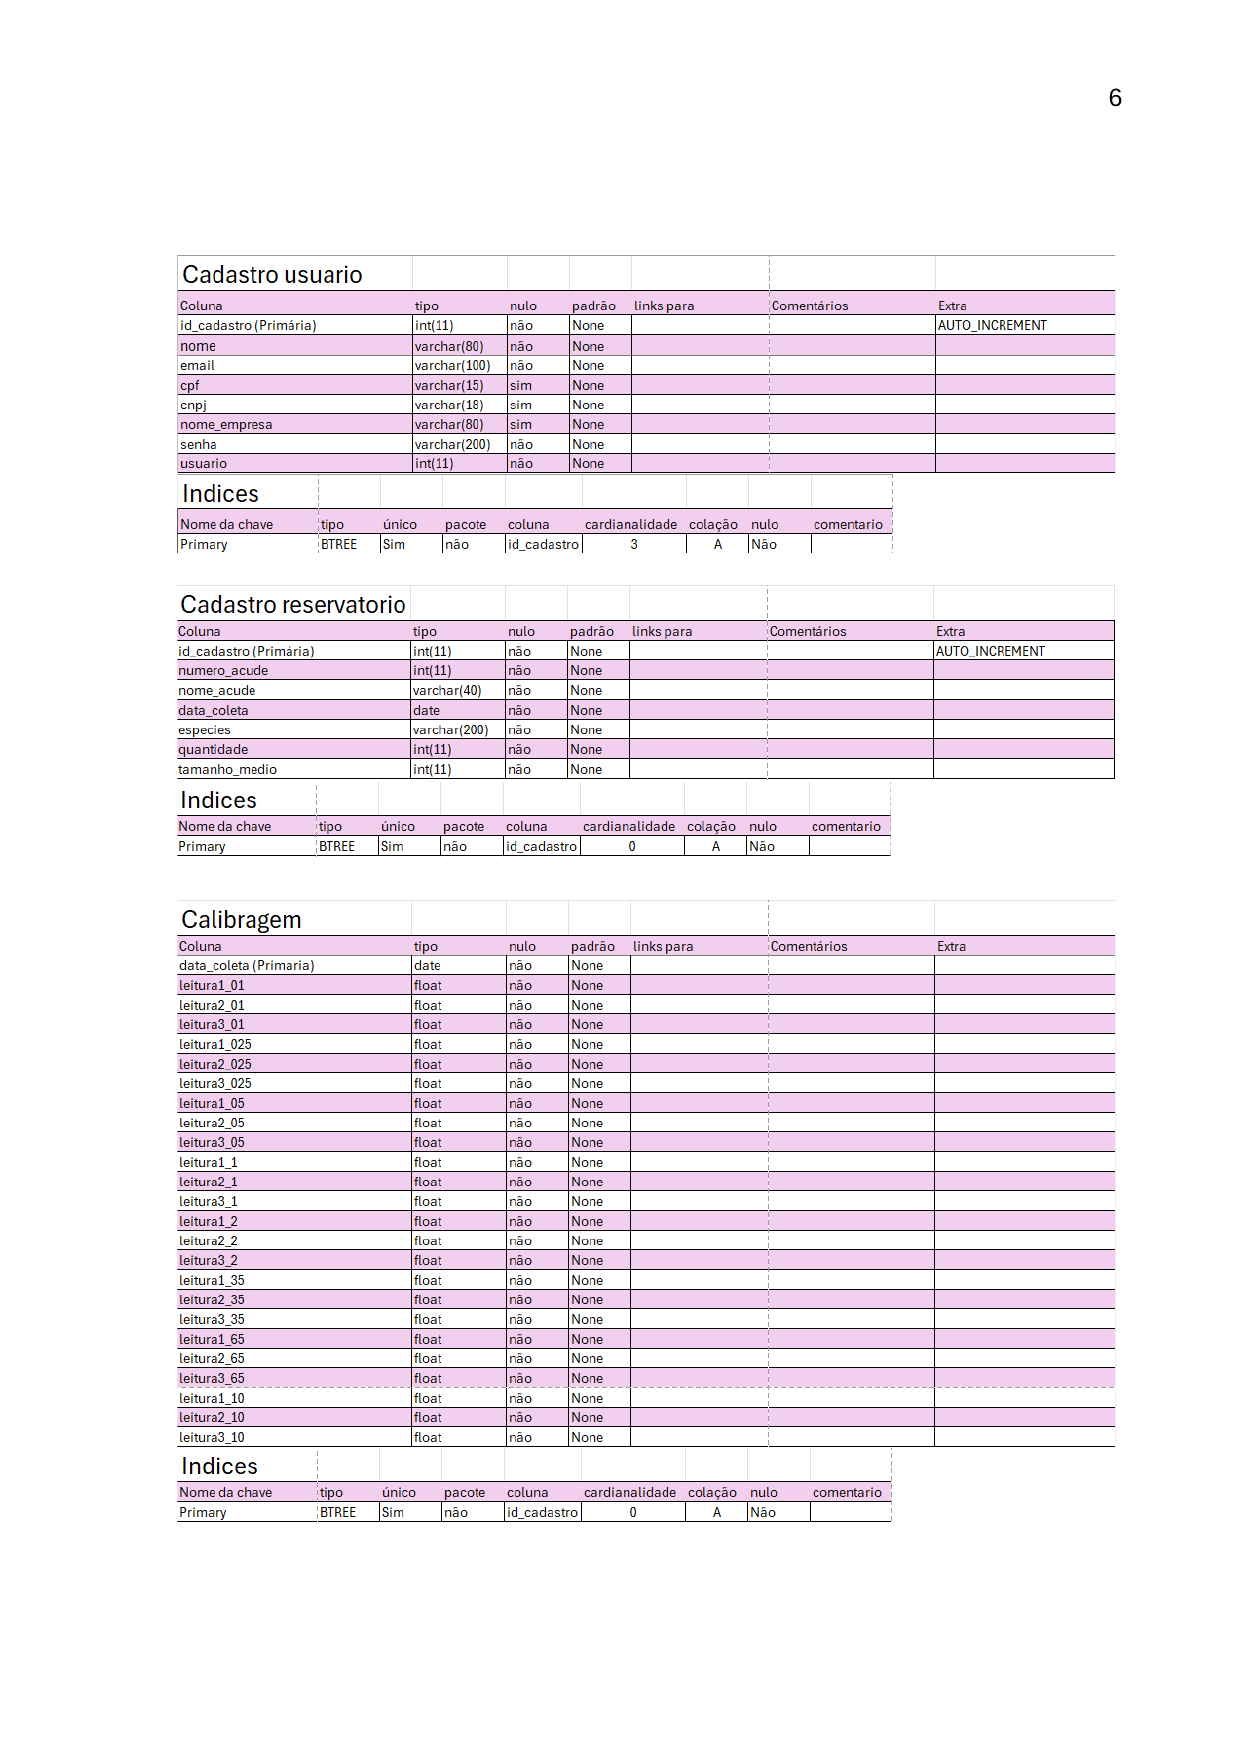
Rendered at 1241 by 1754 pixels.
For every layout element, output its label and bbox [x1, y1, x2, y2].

picture [177, 255, 1116, 557]
picture [177, 900, 1116, 1523]
picture [177, 585, 1116, 872]
